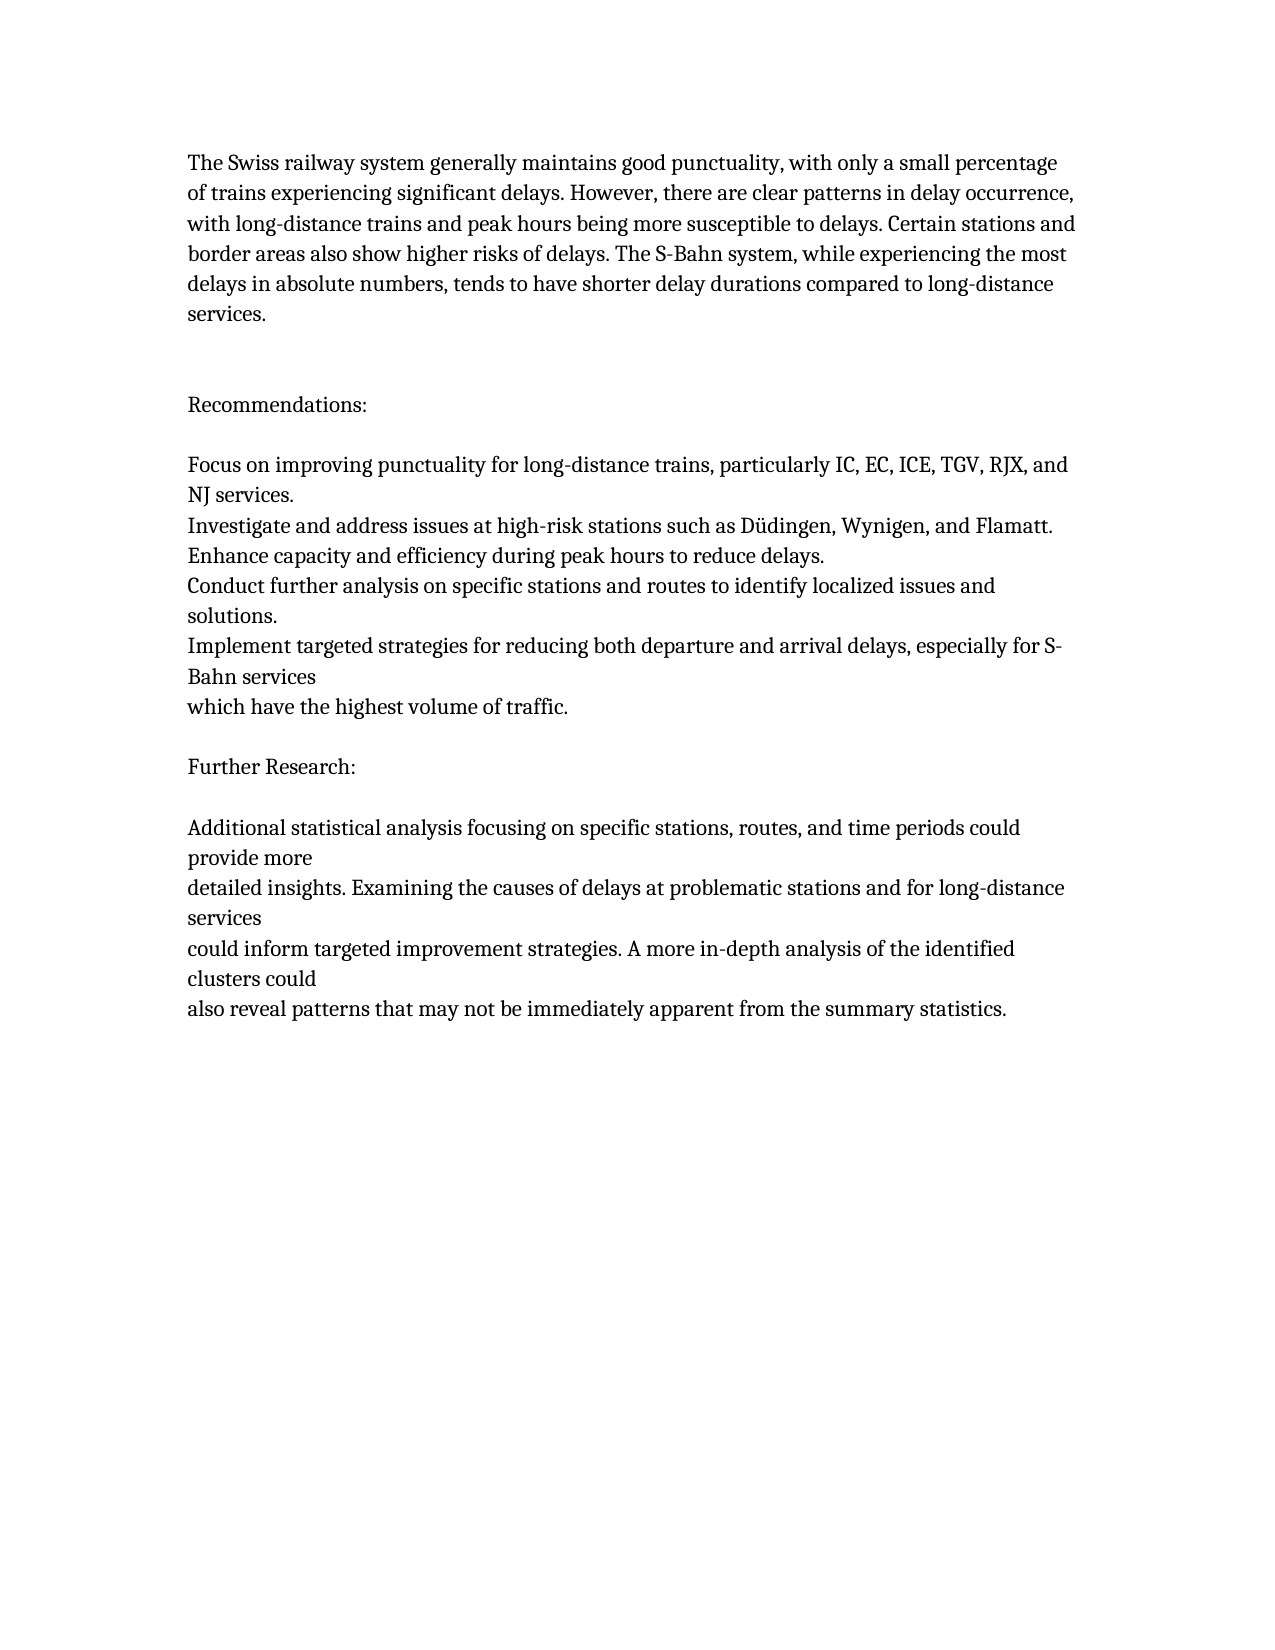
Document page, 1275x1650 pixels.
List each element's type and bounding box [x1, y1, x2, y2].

text [187, 150, 1087, 1083]
